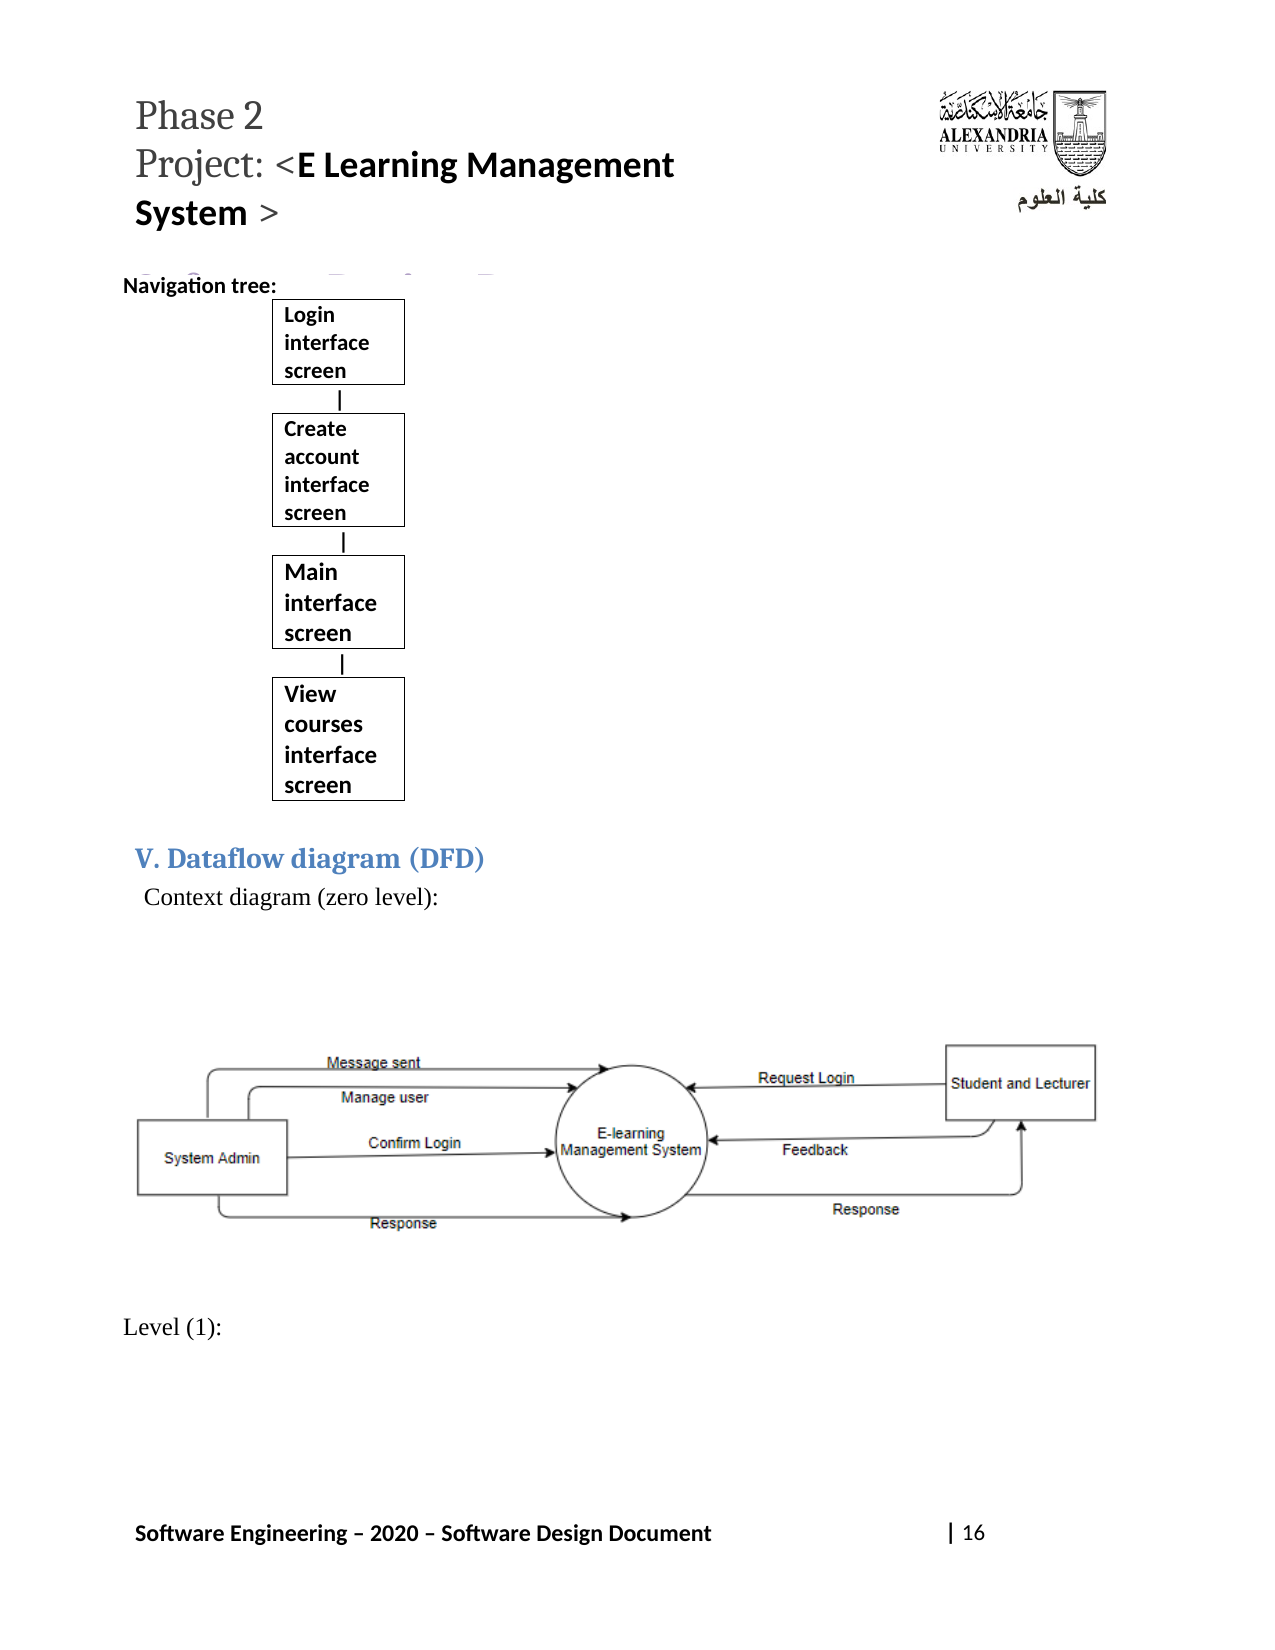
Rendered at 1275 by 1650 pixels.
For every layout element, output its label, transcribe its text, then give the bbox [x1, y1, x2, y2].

picture [939, 90, 1107, 213]
text | [123, 649, 1160, 677]
table_header Main interface screen [273, 556, 404, 648]
text | [123, 385, 1160, 413]
text Context diagram (zero level): [123, 882, 1160, 910]
picture [122, 916, 1161, 1306]
table_header Create account interface screen [273, 414, 404, 526]
subtitle Dataflow diagram (DFD) [135, 842, 1160, 876]
text Navigation tree: [123, 271, 1160, 299]
text Level (1): [123, 1312, 1160, 1340]
table_header View courses interface screen [273, 678, 404, 800]
table_header Login interface screen [273, 300, 404, 384]
text | [123, 527, 1160, 555]
